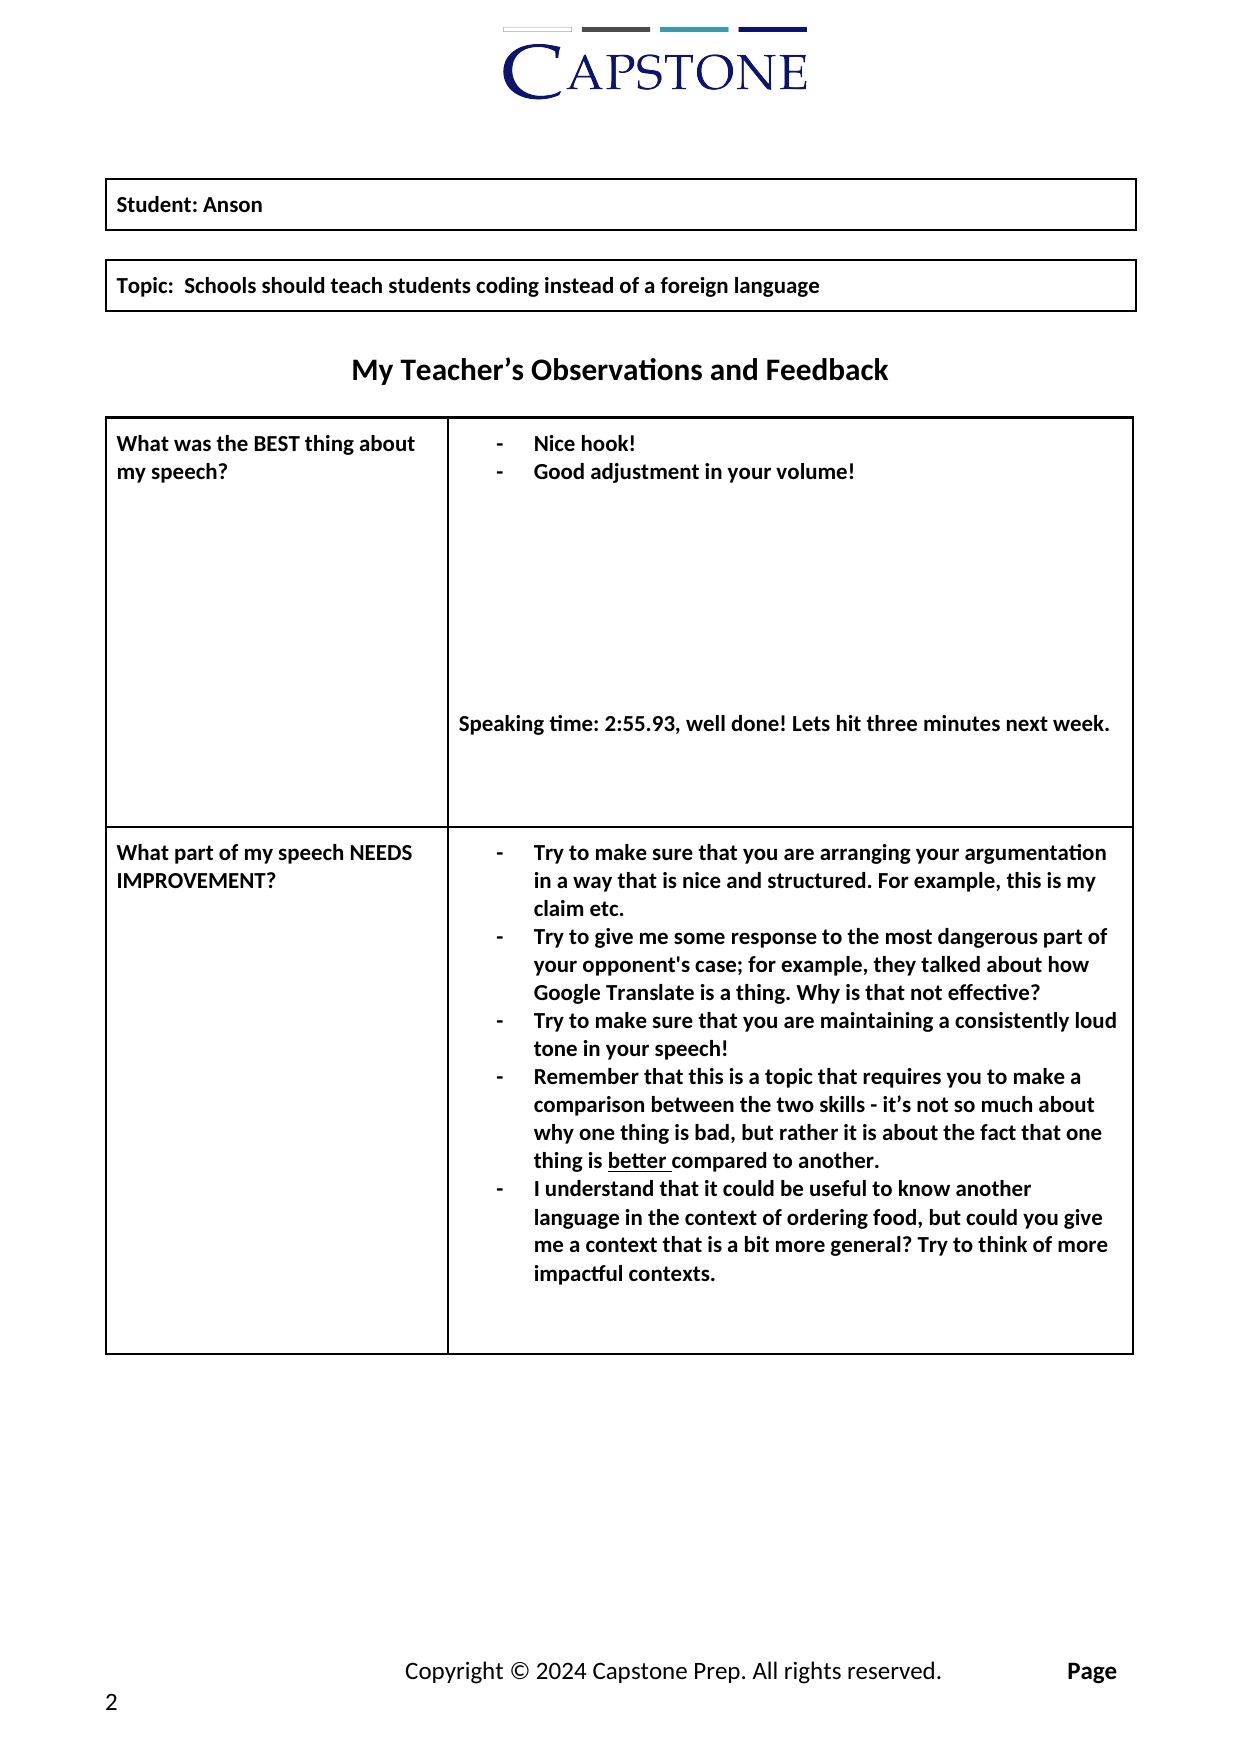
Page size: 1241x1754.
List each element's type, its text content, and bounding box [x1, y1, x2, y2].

table_header Student: Anson [107, 180, 1135, 229]
table_header Nice hook! Good adjustment in your volume! Speaking time: 2:55.93, well done! Lets hit three minutes next week. [449, 419, 1132, 826]
text My Teacher’s Observations and Feedback [105, 350, 1135, 388]
table_cell Try to make sure that you are arranging your argumentation in a way that is nice and structured. For example, this is my claim etc. Try to give me some response to the most dangerous part of your opponent's case; for example, they talked about how Google Translate is a thing. Why is that not effective? Try to make sure that you are maintaining a consistently loud tone in your speech! Remember that this is a topic that requires you to make a comparison between the two skills - it’s not so much about why one thing is bad, but rather it is about the fact that one thing is better compared to another. I understand that it could be useful to know another language in the context of ordering food, but could you give me a context that is a bit more general? Try to think of more impactful contexts. [449, 828, 1132, 1353]
table_header What was the BEST thing about my speech? [107, 419, 447, 826]
table_header Topic: Schools should teach students coding instead of a foreign language [107, 261, 1135, 310]
picture [495, 18, 816, 106]
table_cell What part of my speech NEEDS IMPROVEMENT? [107, 828, 447, 1353]
